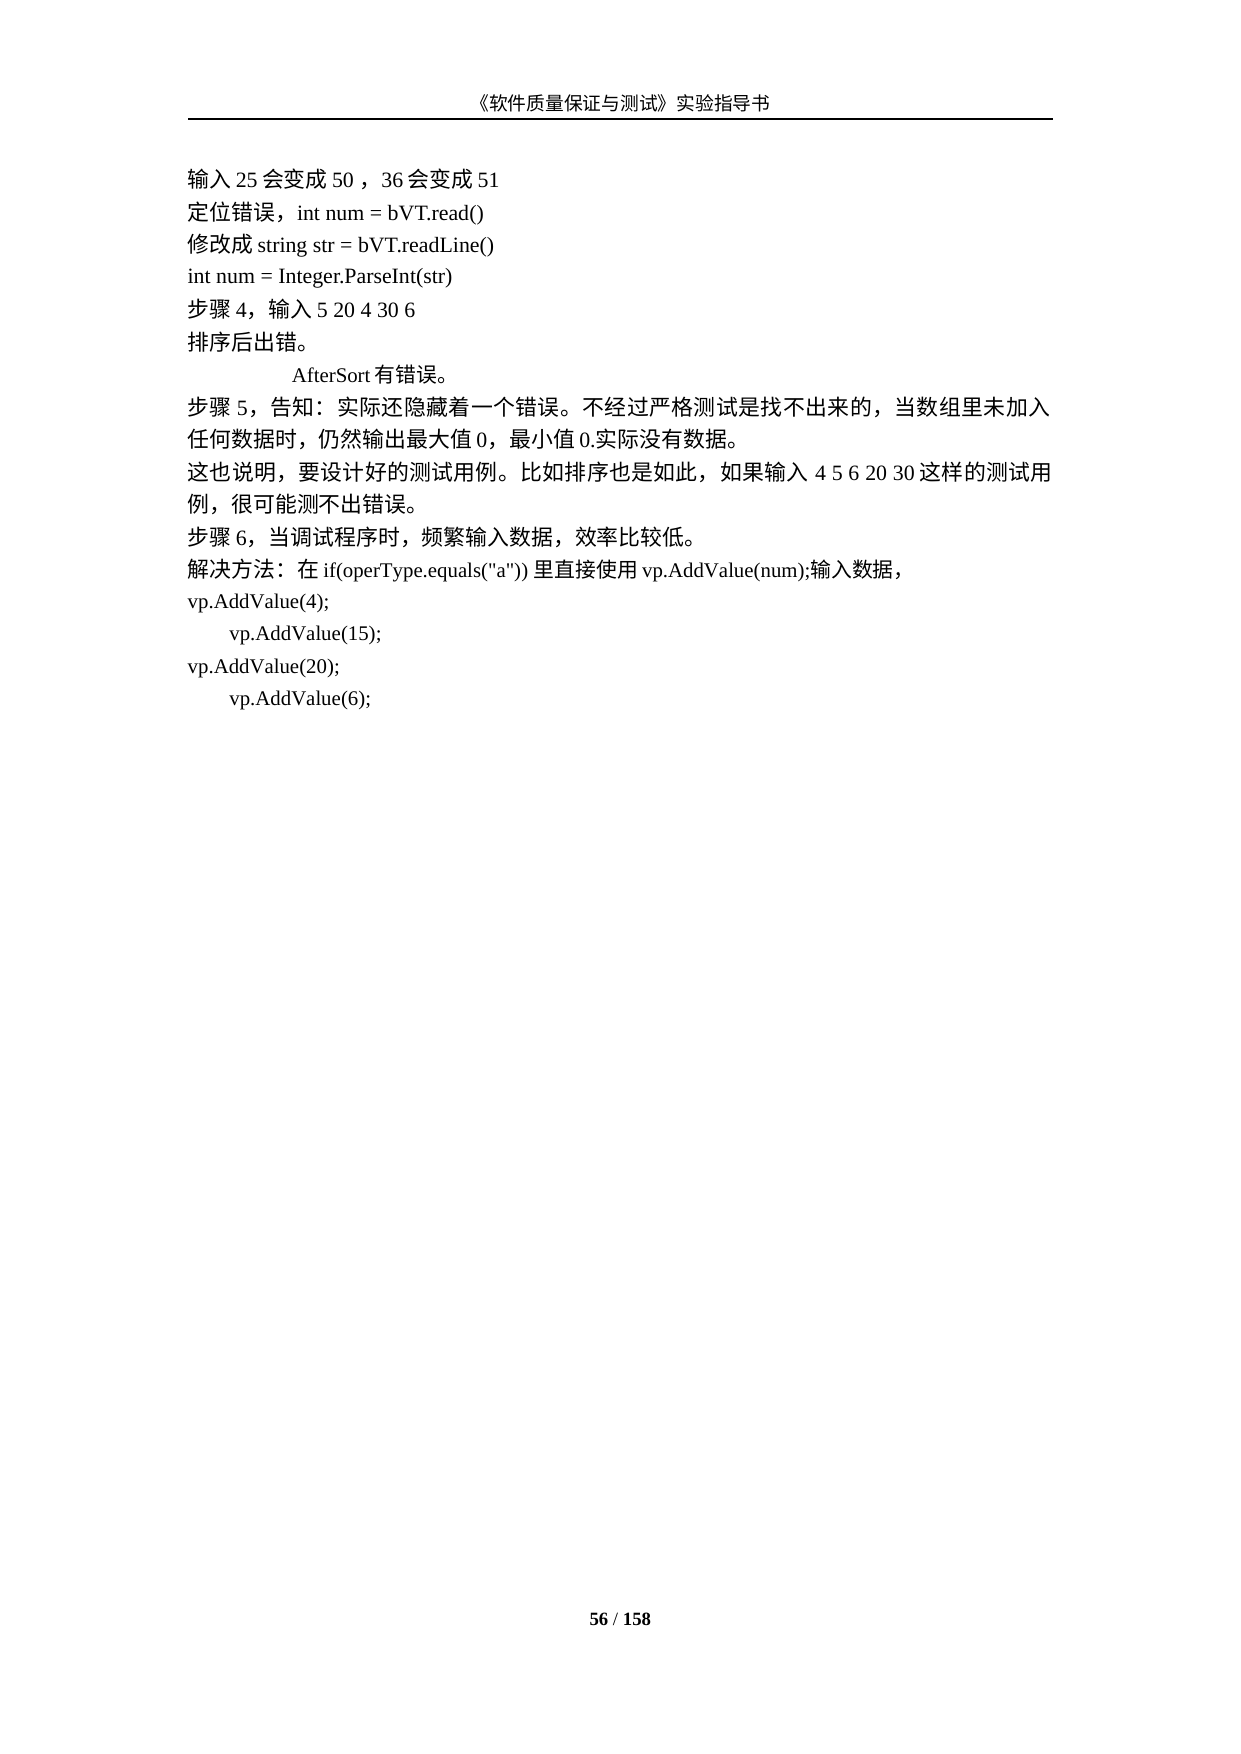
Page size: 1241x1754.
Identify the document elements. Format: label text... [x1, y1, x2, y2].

text 修改成string str = bVT.readLine() [187, 227, 1053, 259]
text 解决方法：在if(operType.equals("a")) 里直接使用vp.AddValue(num);输入数据， [187, 552, 1053, 584]
text int num = Integer.ParseInt(str) [187, 259, 1053, 292]
text vp.AddValue(4); [187, 584, 1053, 617]
text 步骤6，当调试程序时，频繁输入数据，效率比较低。 [187, 519, 1053, 552]
text 排序后出错。 [187, 324, 1053, 357]
text 这也说明，要设计好的测试用例。比如排序也是如此，如果输入4 5 6 20 30这样的测试用例，很可能测不出错误。 [187, 454, 1053, 519]
text 步骤4，输入5 20 4 30 6 [187, 292, 1053, 324]
text vp.AddValue(6); [187, 682, 1053, 714]
text vp.AddValue(20); [187, 649, 1053, 682]
text vp.AddValue(15); [187, 617, 1053, 649]
text AfterSort有错误。 [187, 357, 1053, 389]
text 定位错误，int num = bVT.read() [187, 194, 1053, 227]
text 输入25会变成50 ，36会变成51 [187, 162, 1053, 194]
text 步骤5，告知：实际还隐藏着一个错误。不经过严格测试是找不出来的，当数组里未加入任何数据时，仍然输出最大值0，最小值0.实际没有数据。 [187, 389, 1053, 454]
